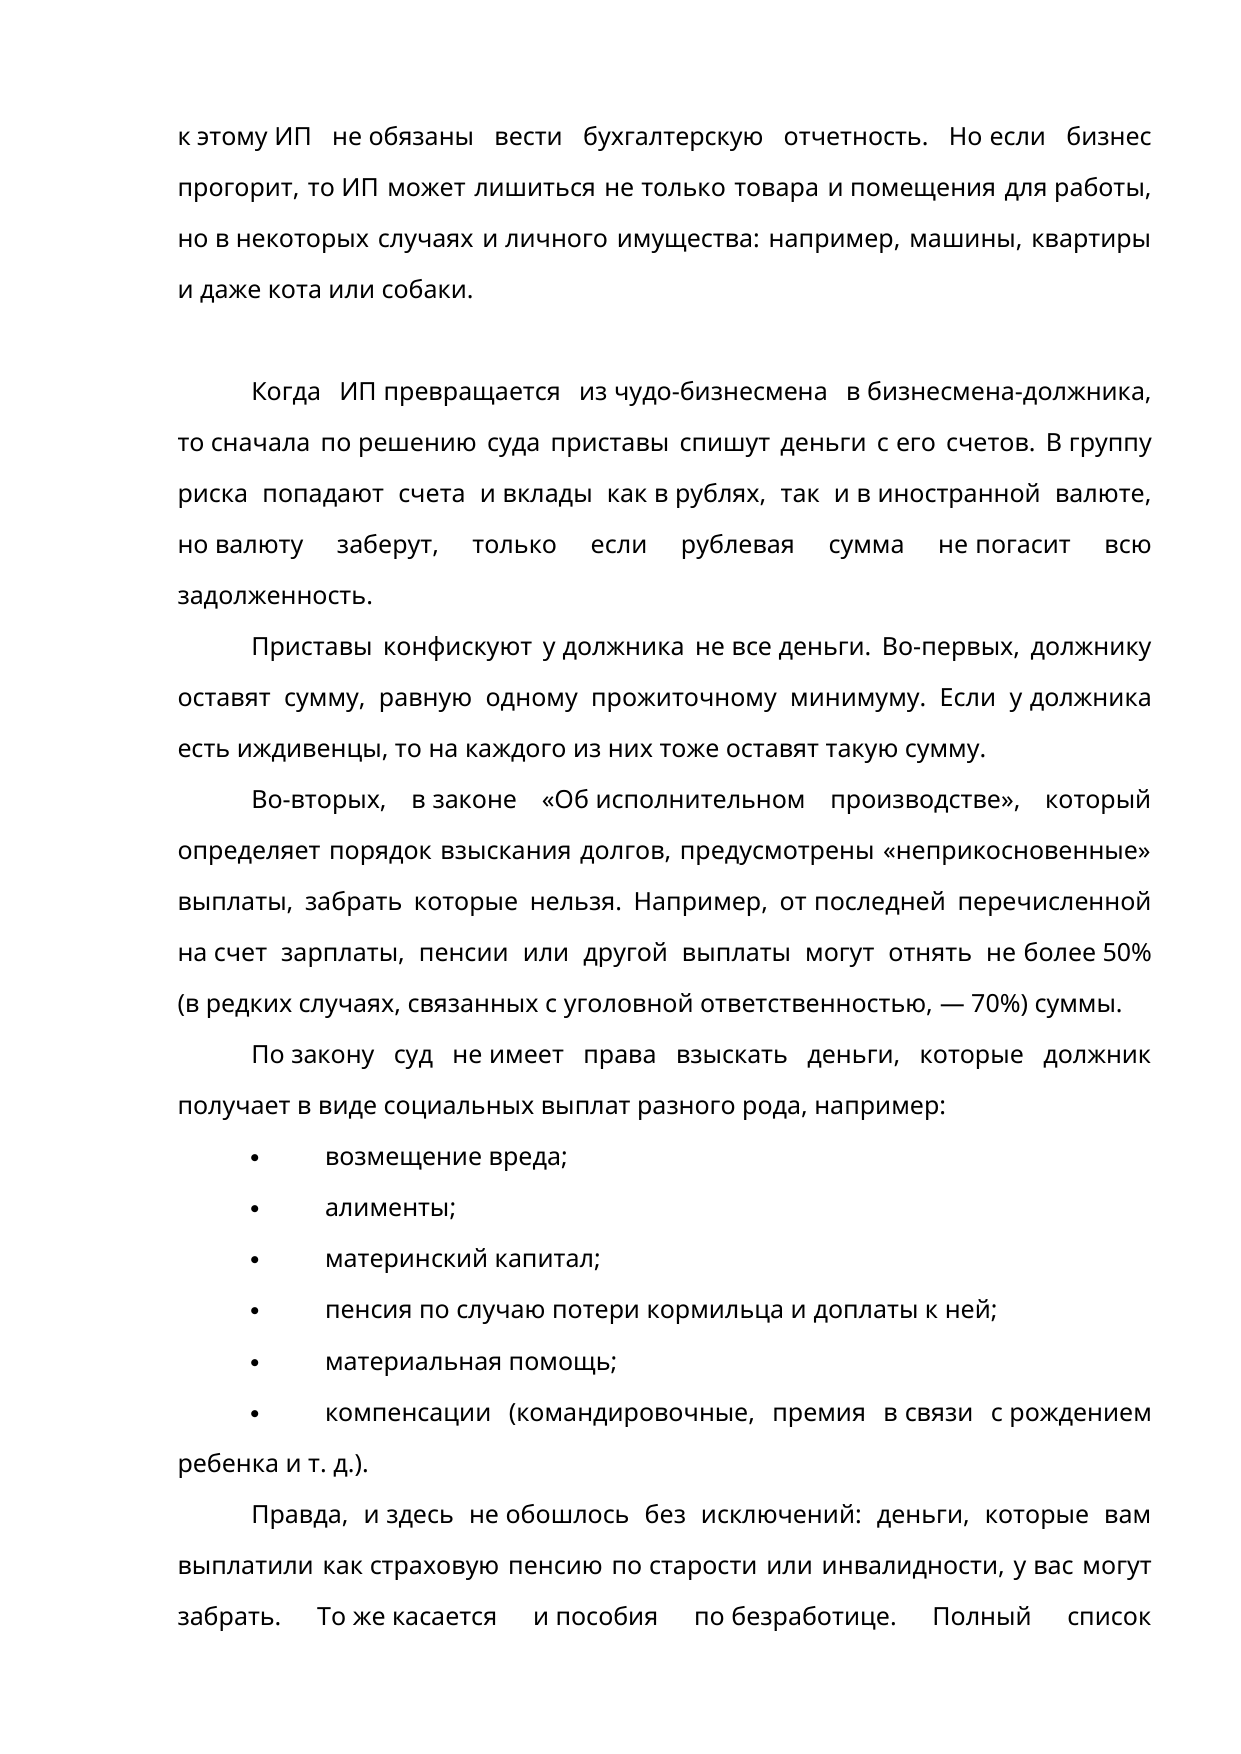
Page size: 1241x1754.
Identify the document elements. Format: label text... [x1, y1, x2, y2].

list алименты; [177, 1190, 1152, 1224]
text Во-вторых, в законе «Об исполнительном производстве», который определяет порядок взыскания долгов, предусмотрены «неприкосновенные» выплаты, забрать которые нельзя. Например, от последней перечисленной на счет зарплаты, пенсии или другой выплаты могут отнять не более 50% (в редких случаях, связанных с уголовной ответственностью, — 70%) суммы. [177, 782, 1152, 1020]
list компенсации (командировочные, премия в связи с рождением ребенка и т. д.). [177, 1394, 1152, 1479]
list пенсия по случаю потери кормильца и доплаты к ней; [177, 1292, 1152, 1326]
text Когда ИП превращается из чудо-бизнесмена в бизнесмена-должника, то сначала по решению суда приставы спишут деньги с его счетов. В группу риска попадают счета и вклады как в рублях, так и в иностранной валюте, но валюту заберут, только если рублевая сумма не погасит всю задолженность. [177, 373, 1152, 612]
list возмещение вреда; [177, 1139, 1152, 1173]
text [177, 1496, 1152, 1632]
text Приставы конфискуют у должника не все деньги. Во-первых, должнику оставят сумму, равную одному прожиточному минимуму. Если у должника есть иждивенцы, то на каждого из них тоже оставят такую сумму. [177, 628, 1152, 765]
list материальная помощь; [177, 1343, 1152, 1377]
list материнский капитал; [177, 1241, 1152, 1275]
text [177, 118, 1152, 305]
text По закону суд не имеет права взыскать деньги, которые должник получает в виде социальных выплат разного рода, например: [177, 1037, 1152, 1122]
